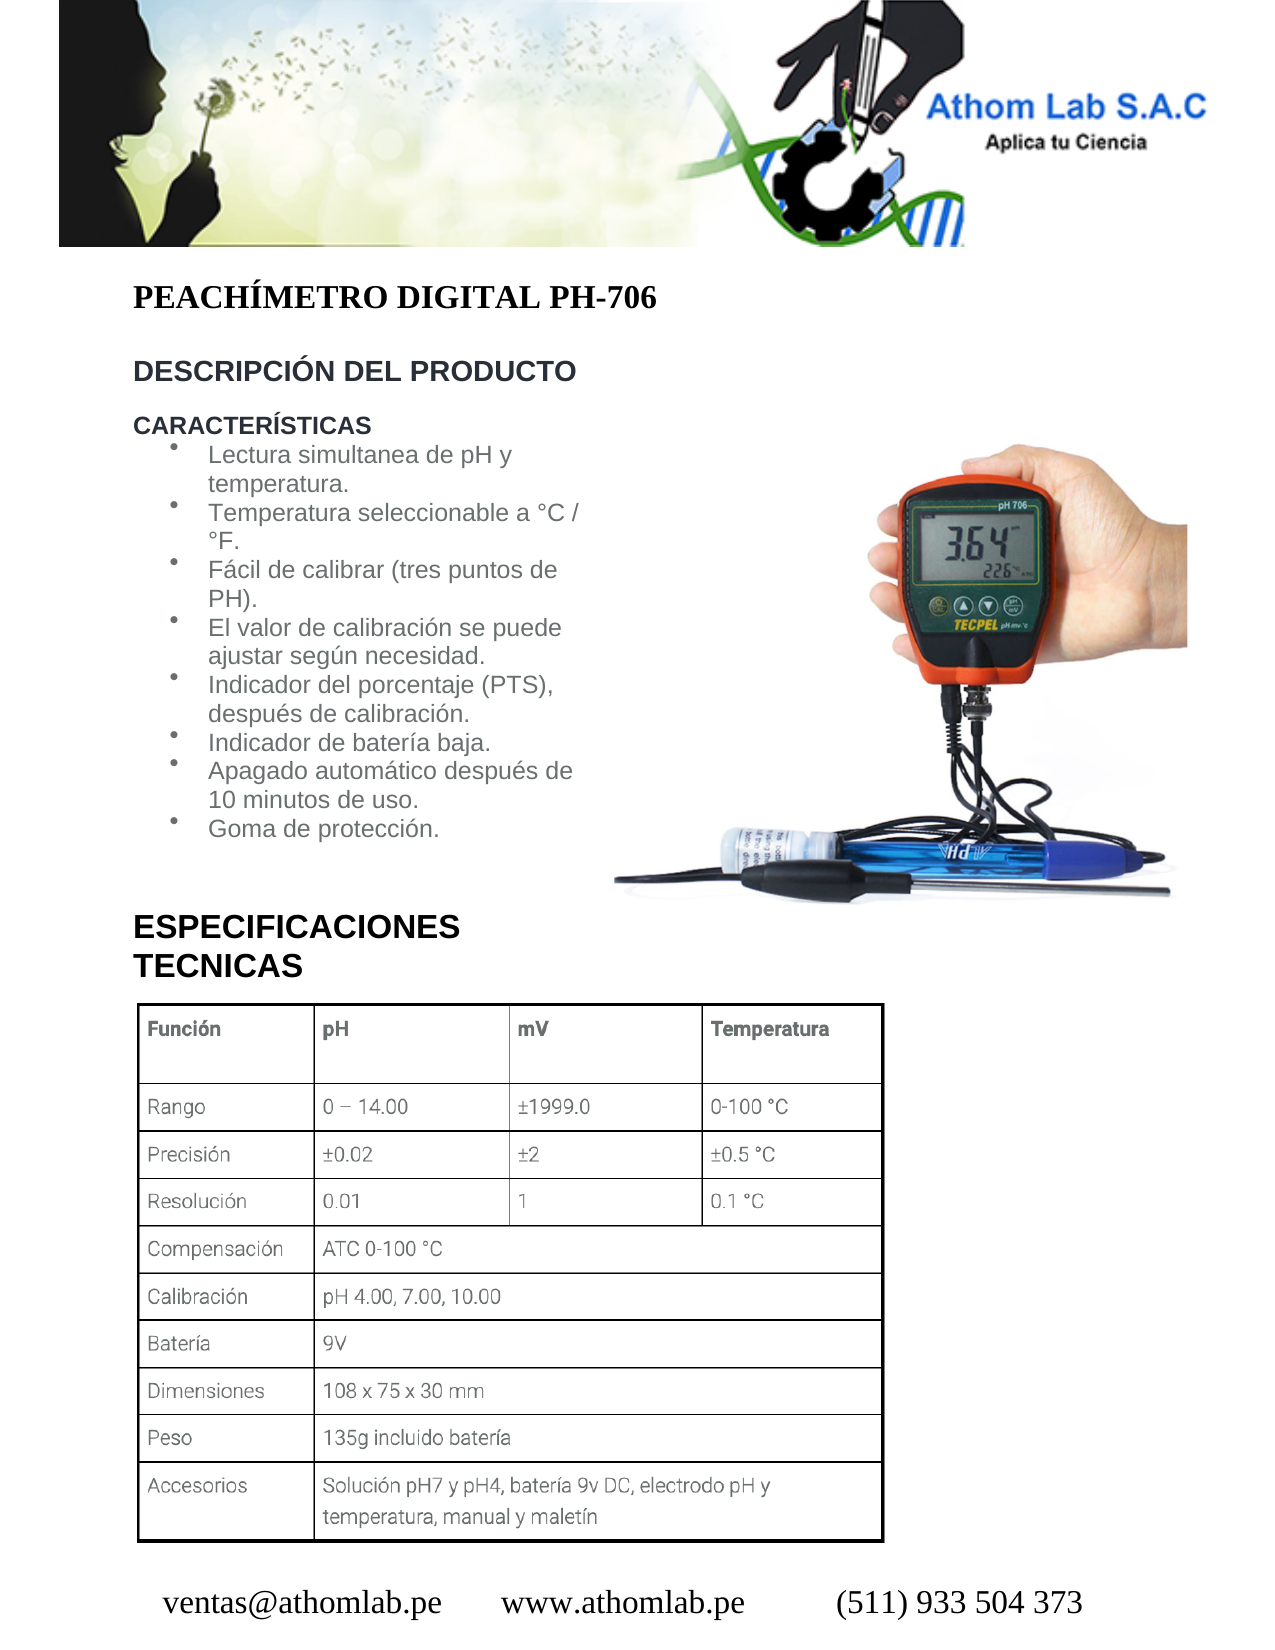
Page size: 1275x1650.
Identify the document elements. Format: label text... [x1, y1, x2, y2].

picture [614, 421, 1188, 915]
list Indicador de batería baja. [170, 728, 614, 756]
picture [59, 0, 1217, 247]
list Apagado automático después de 10 minutos de uso. [170, 756, 614, 814]
list Temperatura seleccionable a °C / °F. [170, 498, 614, 555]
picture [126, 992, 894, 1557]
text ESPECIFICACIONES TECNICAS [133, 907, 1186, 984]
subtitle CARACTERÍSTICAS [133, 411, 1186, 440]
text PEACHÍMETRO DIGITAL PH-706 [133, 278, 1186, 316]
list Fácil de calibrar (tres puntos de PH). [170, 555, 614, 613]
list Indicador del porcentaje (PTS), después de calibración. [170, 670, 614, 728]
list Lectura simultanea de pH y temperatura. [170, 440, 614, 498]
list Goma de protección. [170, 814, 614, 843]
list El valor de calibración se puede ajustar según necesidad. [170, 613, 614, 670]
subtitle DESCRIPCIÓN DEL PRODUCTO [133, 354, 1186, 388]
